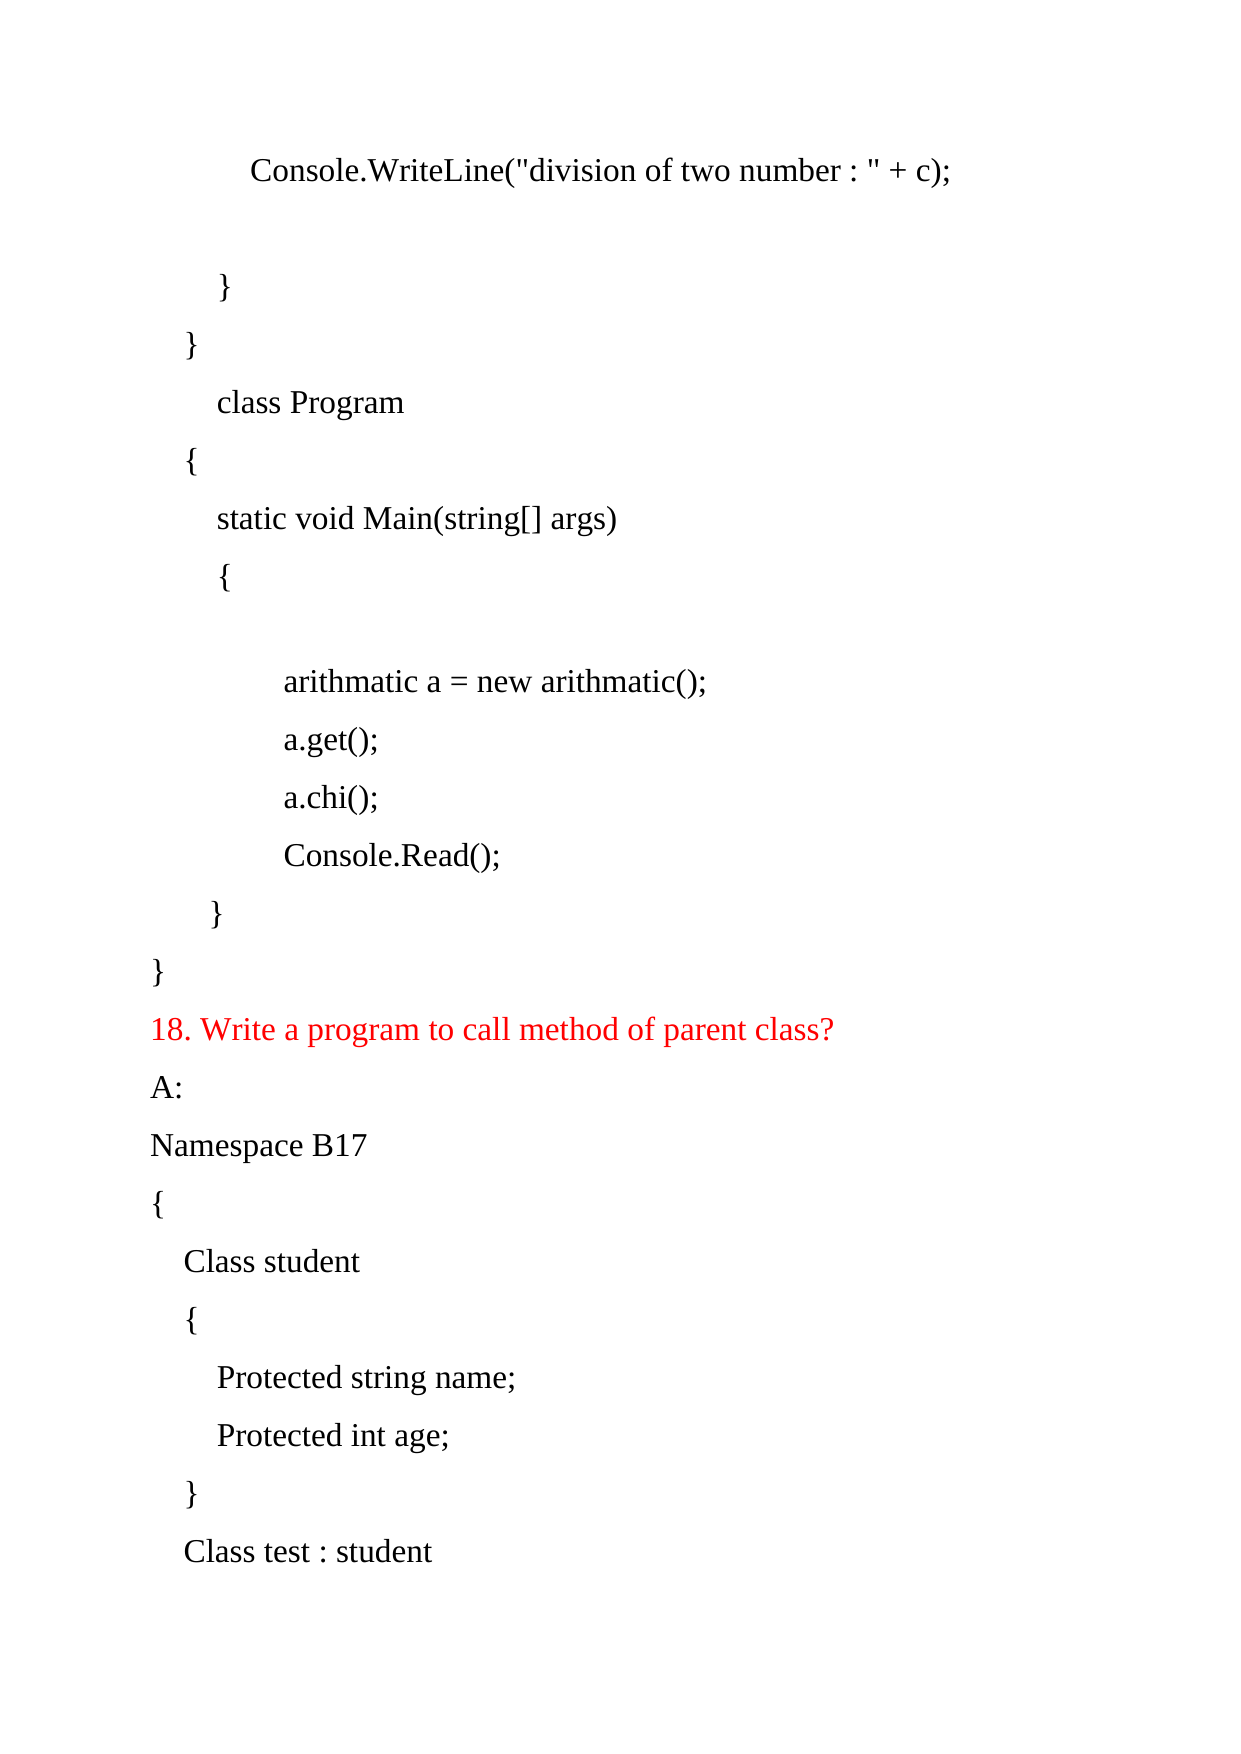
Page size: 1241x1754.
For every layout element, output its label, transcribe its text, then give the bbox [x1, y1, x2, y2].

text } [150, 266, 1090, 304]
text Class student [150, 1241, 1090, 1279]
text } [150, 893, 1090, 931]
text } [150, 324, 1090, 362]
text a.chi(); [150, 777, 1090, 815]
text arithmatic a = new arithmatic(); [150, 661, 1090, 699]
text Namespace B17 [150, 1125, 1090, 1163]
text } [150, 951, 1090, 989]
text Protected int age; [150, 1415, 1090, 1454]
text a.get(); [150, 719, 1090, 757]
text static void Main(string[] args) [150, 498, 1090, 536]
text Console.Read(); [150, 835, 1090, 873]
text 18. Write a program to call method of parent class? [150, 1009, 1090, 1047]
text { [150, 556, 1090, 594]
text Class test : student [150, 1531, 1090, 1570]
text Console.WriteLine("division of two number : " + c); [150, 150, 1090, 188]
text { [150, 440, 1090, 478]
text A: [150, 1067, 1090, 1106]
text { [150, 1183, 1090, 1222]
text Protected string name; [150, 1357, 1090, 1396]
text } [150, 1473, 1090, 1512]
text { [150, 1299, 1090, 1338]
text class Program [150, 382, 1090, 420]
